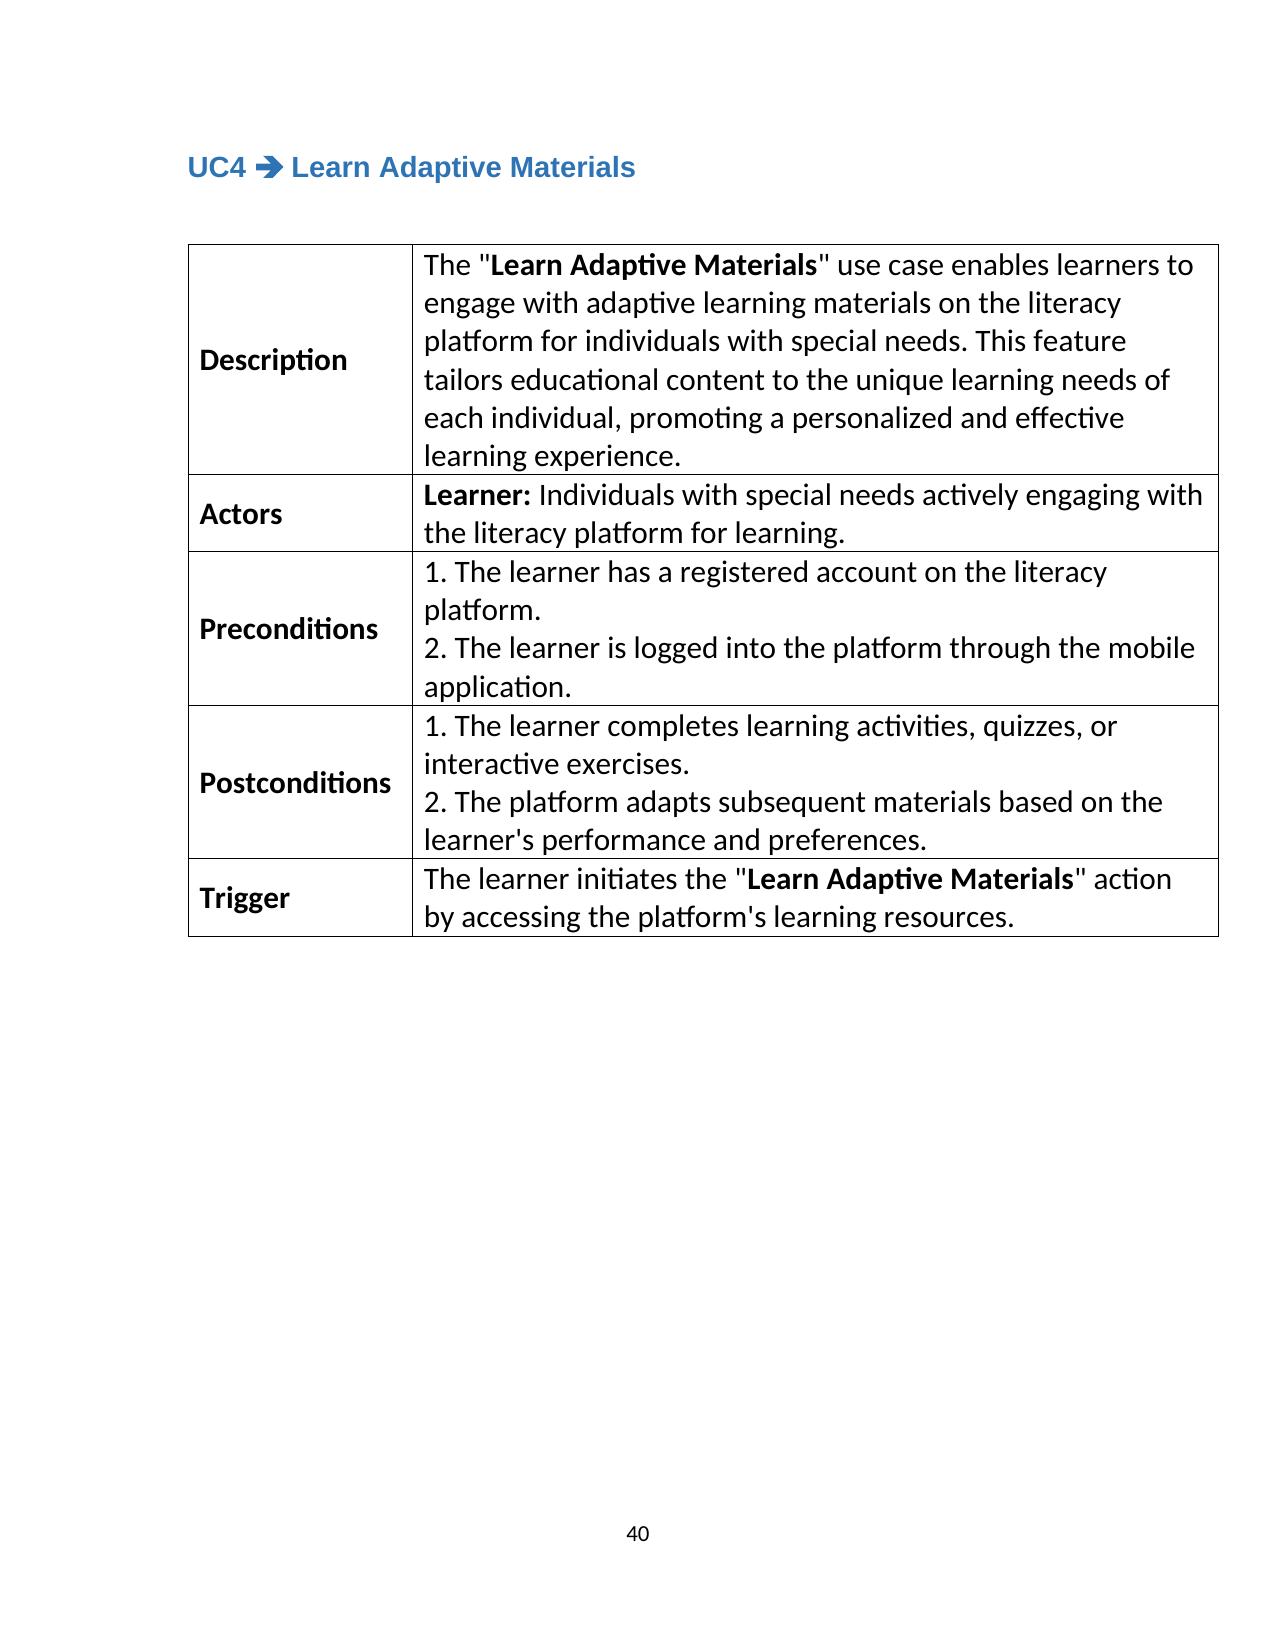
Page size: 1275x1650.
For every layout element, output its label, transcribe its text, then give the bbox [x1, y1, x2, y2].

table_cell Trigger [189, 859, 412, 936]
table_cell Postconditions [189, 706, 412, 858]
table_header Description [189, 245, 412, 474]
table_cell Preconditions [189, 552, 412, 705]
table_cell 1. The learner completes learning activities, quizzes, or interactive exercises. 2. The platform adapts subsequent materials based on the learner's performance and preferences. [413, 706, 1218, 858]
table_header The "Learn Adaptive Materials" use case enables learners to engage with adaptive learning materials on the literacy platform for individuals with special needs. This feature tailors educational content to the unique learning needs of each individual, promoting a personalized and effective learning experience. [413, 245, 1218, 474]
table_cell Actors [189, 475, 412, 551]
table_cell 1. The learner has a registered account on the literacy platform. 2. The learner is logged into the platform through the mobile application. [413, 552, 1218, 705]
table_cell The learner initiates the "Learn Adaptive Materials" action by accessing the platform's learning resources. [413, 859, 1218, 936]
text UC4 Learn Adaptive Materials [187, 150, 1087, 184]
table_cell Learner: Individuals with special needs actively engaging with the literacy platform for learning. [413, 475, 1218, 551]
